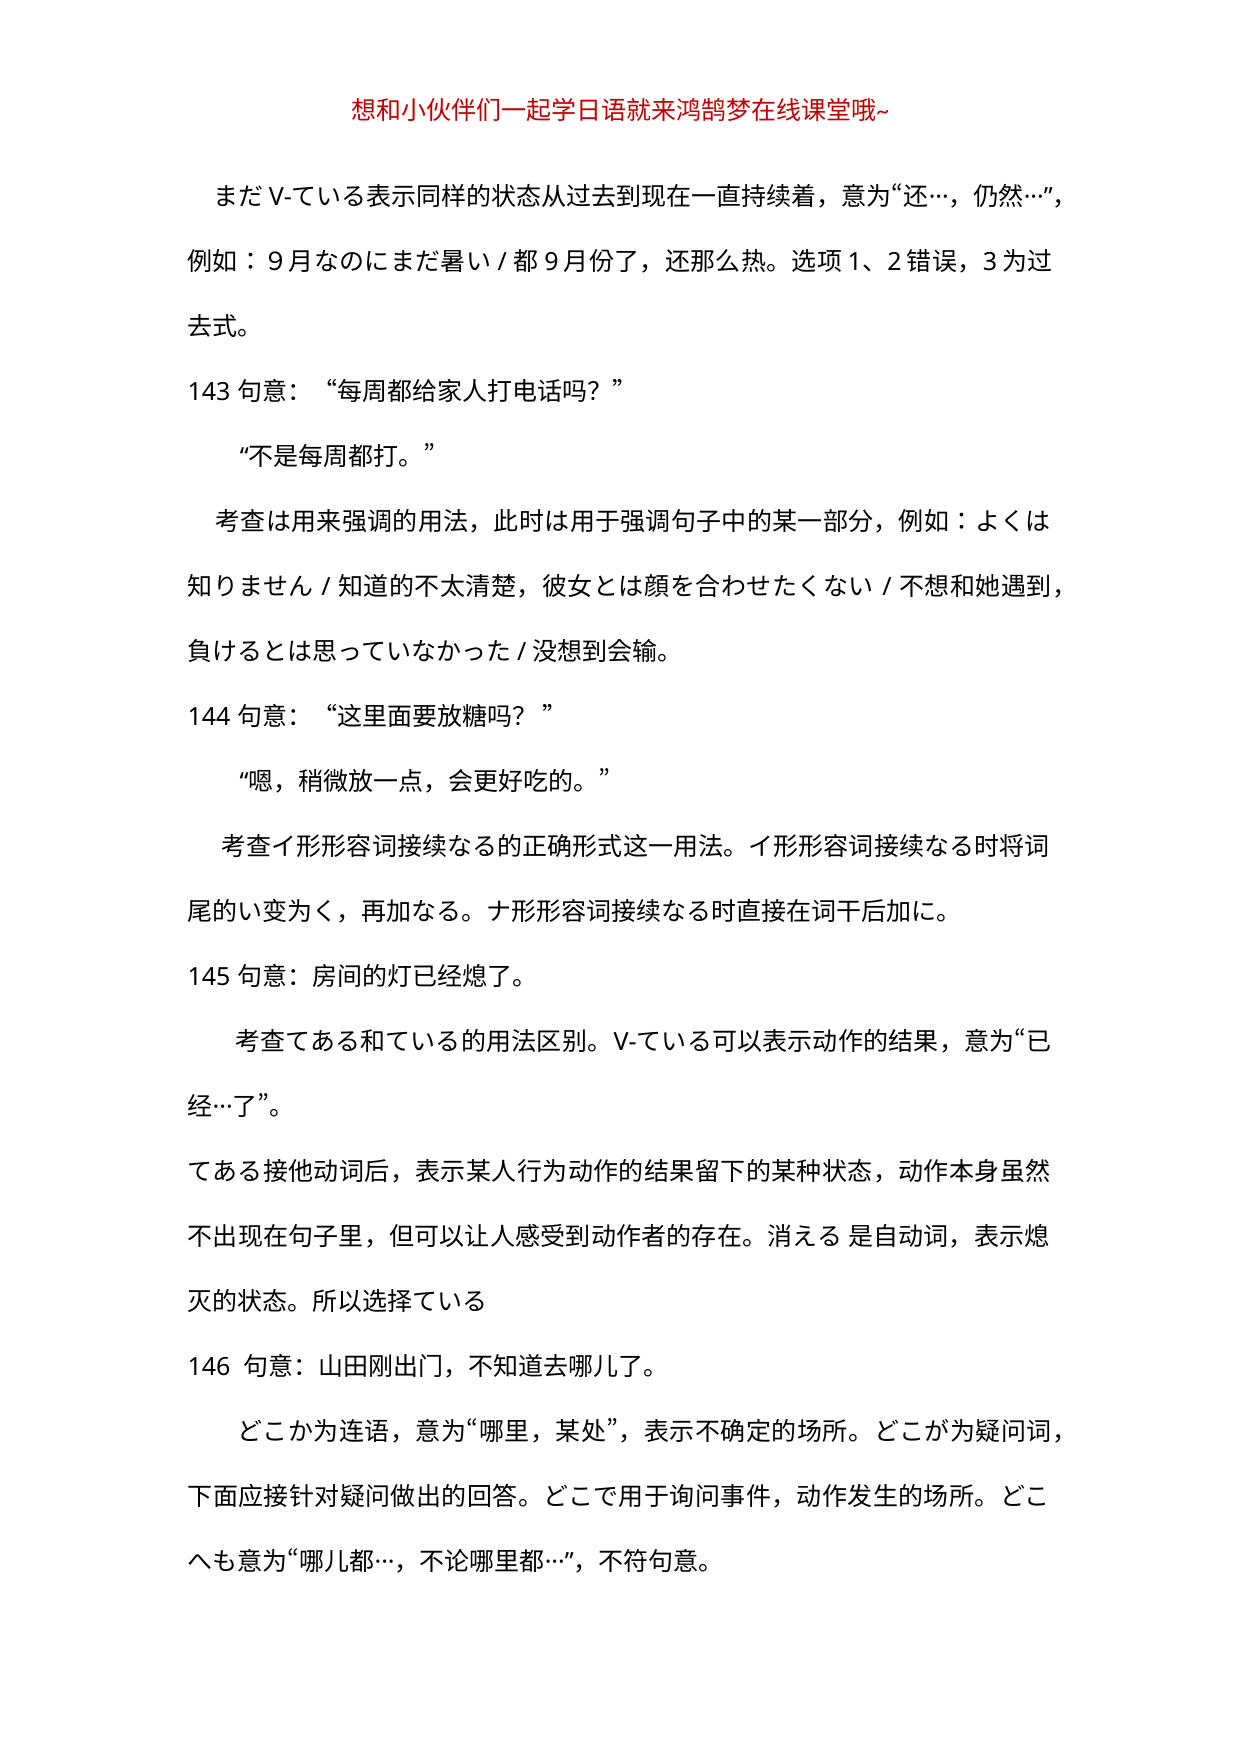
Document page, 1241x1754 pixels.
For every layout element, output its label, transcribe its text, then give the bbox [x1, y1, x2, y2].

text 146 句意：山田刚出门，不知道去哪儿了。 [187, 1332, 1053, 1397]
text どこか为连语，意为“哪里，某处”，表示不确定的场所。どこが为疑问词，下面应接针对疑问做出的回答。どこで用于询问事件，动作发生的场所。どこへも意为“哪儿都···，不论哪里都···”，不符句意。 [187, 1397, 1053, 1592]
text 考查は用来强调的用法，此时は用于强调句子中的某一部分，例如：よくは知りません / 知道的不太清楚，彼女とは顔を合わせたくない / 不想和她遇到，負けるとは思っていなかった / 没想到会输。 [187, 487, 1053, 682]
text 考查イ形形容词接续なる的正确形式这一用法。イ形形容词接续なる时将词尾的い变为く，再加なる。ナ形形容词接续なる时直接在词干后加に。 [187, 812, 1053, 942]
text “不是每周都打。” [187, 422, 1053, 487]
text 143 句意：“每周都给家人打电话吗？” [187, 357, 1053, 422]
text “嗯，稍微放一点，会更好吃的。” [187, 747, 1053, 812]
text まだV-ている表示同样的状态从过去到现在一直持续着，意为“还···，仍然···”，例如：９月なのにまだ暑い / 都9月份了，还那么热。选项1、2错误，3为过去式。 [187, 162, 1053, 357]
text 144 句意：“这里面要放糖吗？ ” [187, 682, 1053, 747]
text 145 句意：房间的灯已经熄了。 [187, 942, 1053, 1007]
text てある接他动词后，表示某人行为动作的结果留下的某种状态，动作本身虽然不出现在句子里，但可以让人感受到动作者的存在。消える 是自动词，表示熄灭的状态。所以选择ている [187, 1137, 1053, 1332]
text 考查てある和ている的用法区别。V-ている可以表示动作的结果，意为“已经···了”。 [187, 1007, 1053, 1137]
